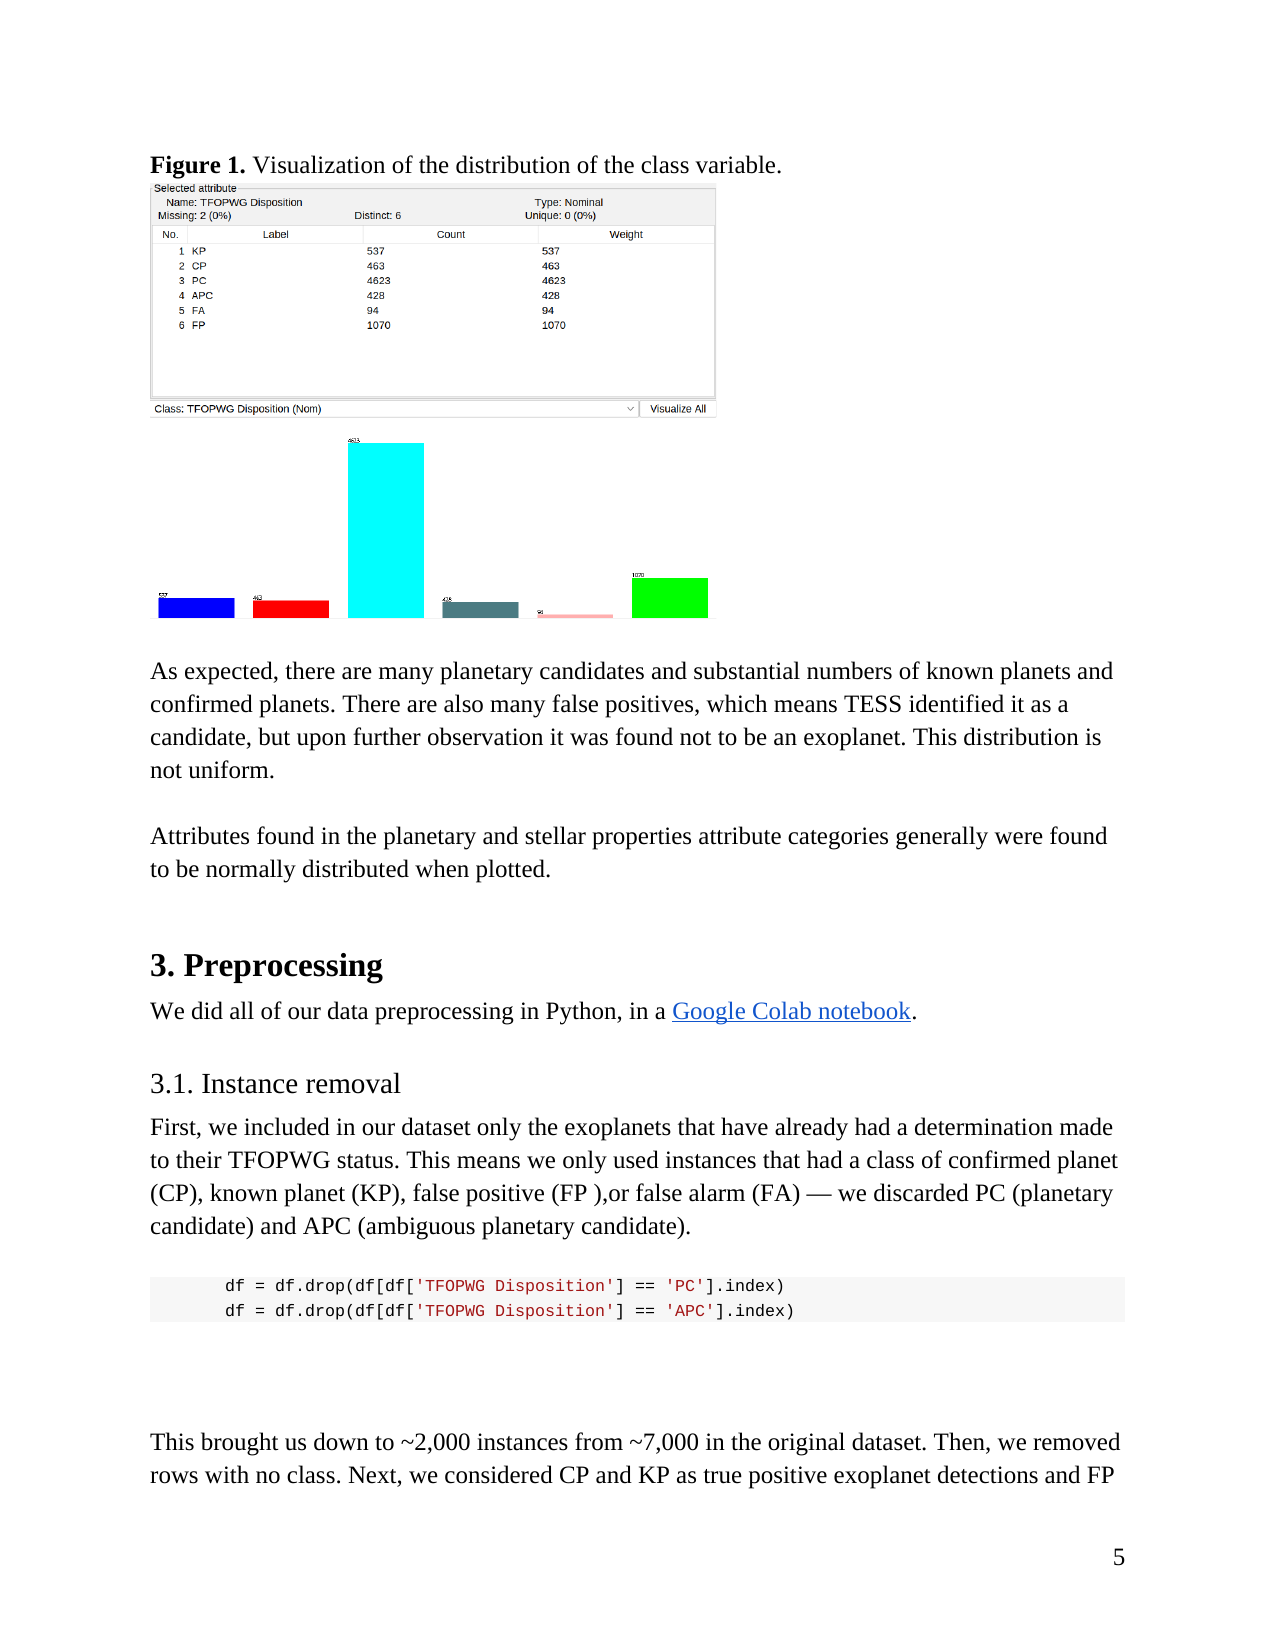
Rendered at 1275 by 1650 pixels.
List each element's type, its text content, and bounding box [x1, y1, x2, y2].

text df = df.drop(df[df['TFOPWG Disposition'] == 'PC'].index) [150, 1277, 1125, 1296]
text Attributes found in the planetary and stellar properties attribute categories generally were found to be normally distributed when plotted. [150, 821, 1125, 883]
text As expected, there are many planetary candidates and substantial numbers of known planets and confirmed planets. There are also many false positives, which means TESS identified it as a candidate, but upon further observation it was found not to be an exoplanet. This distribution is not uniform. [150, 656, 1125, 783]
picture [150, 183, 717, 619]
text df = df.drop(df[df['TFOPWG Disposition'] == 'APC'].index) [150, 1303, 1125, 1322]
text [150, 1427, 1125, 1489]
subtitle 3. Preprocessing [150, 945, 1125, 983]
subtitle 3.1. Instance removal [150, 1066, 1125, 1100]
text First, we included in our dataset only the exoplanets that have already had a determination made to their TFOPWG status. This means we only used instances that had a class of confirmed planet (CP), known planet (KP), false positive (FP ),or false alarm (FA) — we discarded PC (planetary candidate) and APC (ambiguous planetary candidate). [150, 1112, 1125, 1240]
text Figure 1. Visualization of the distribution of the class variable. [150, 150, 1125, 179]
text We did all of our data preprocessing in Python, in a Google Colab notebook. [150, 996, 1125, 1024]
